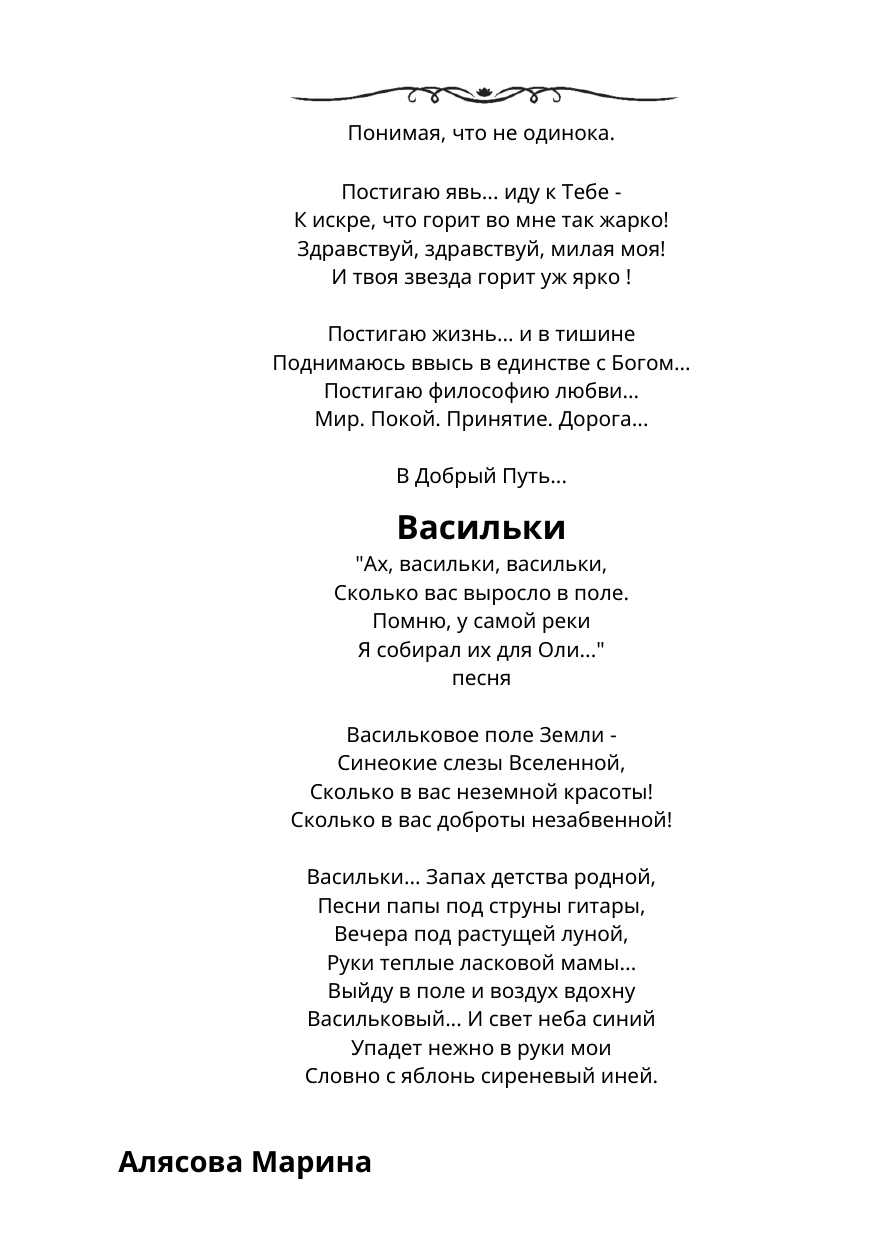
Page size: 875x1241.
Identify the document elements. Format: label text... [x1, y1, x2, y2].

text Васильки [177, 504, 786, 549]
text Постигаю смысл... и у ручья Моего вселенского потока Открываю новую себя, Понимая, что не одинока. [177, 118, 786, 177]
picture [275, 73, 688, 118]
text В Добрый Путь... [177, 461, 786, 490]
text Постигаю явь... иду к Тебе - К искре, что горит во мне так жарко! Здравствуй, здравствуй, милая моя! И твоя звезда горит уж ярко ! [177, 177, 786, 291]
text Постигаю жизнь... и в тишине Поднимаюсь ввысь в единстве с Богом... Постигаю философию любви... Мир. Покой. Принятие. Дорога... [177, 319, 786, 433]
